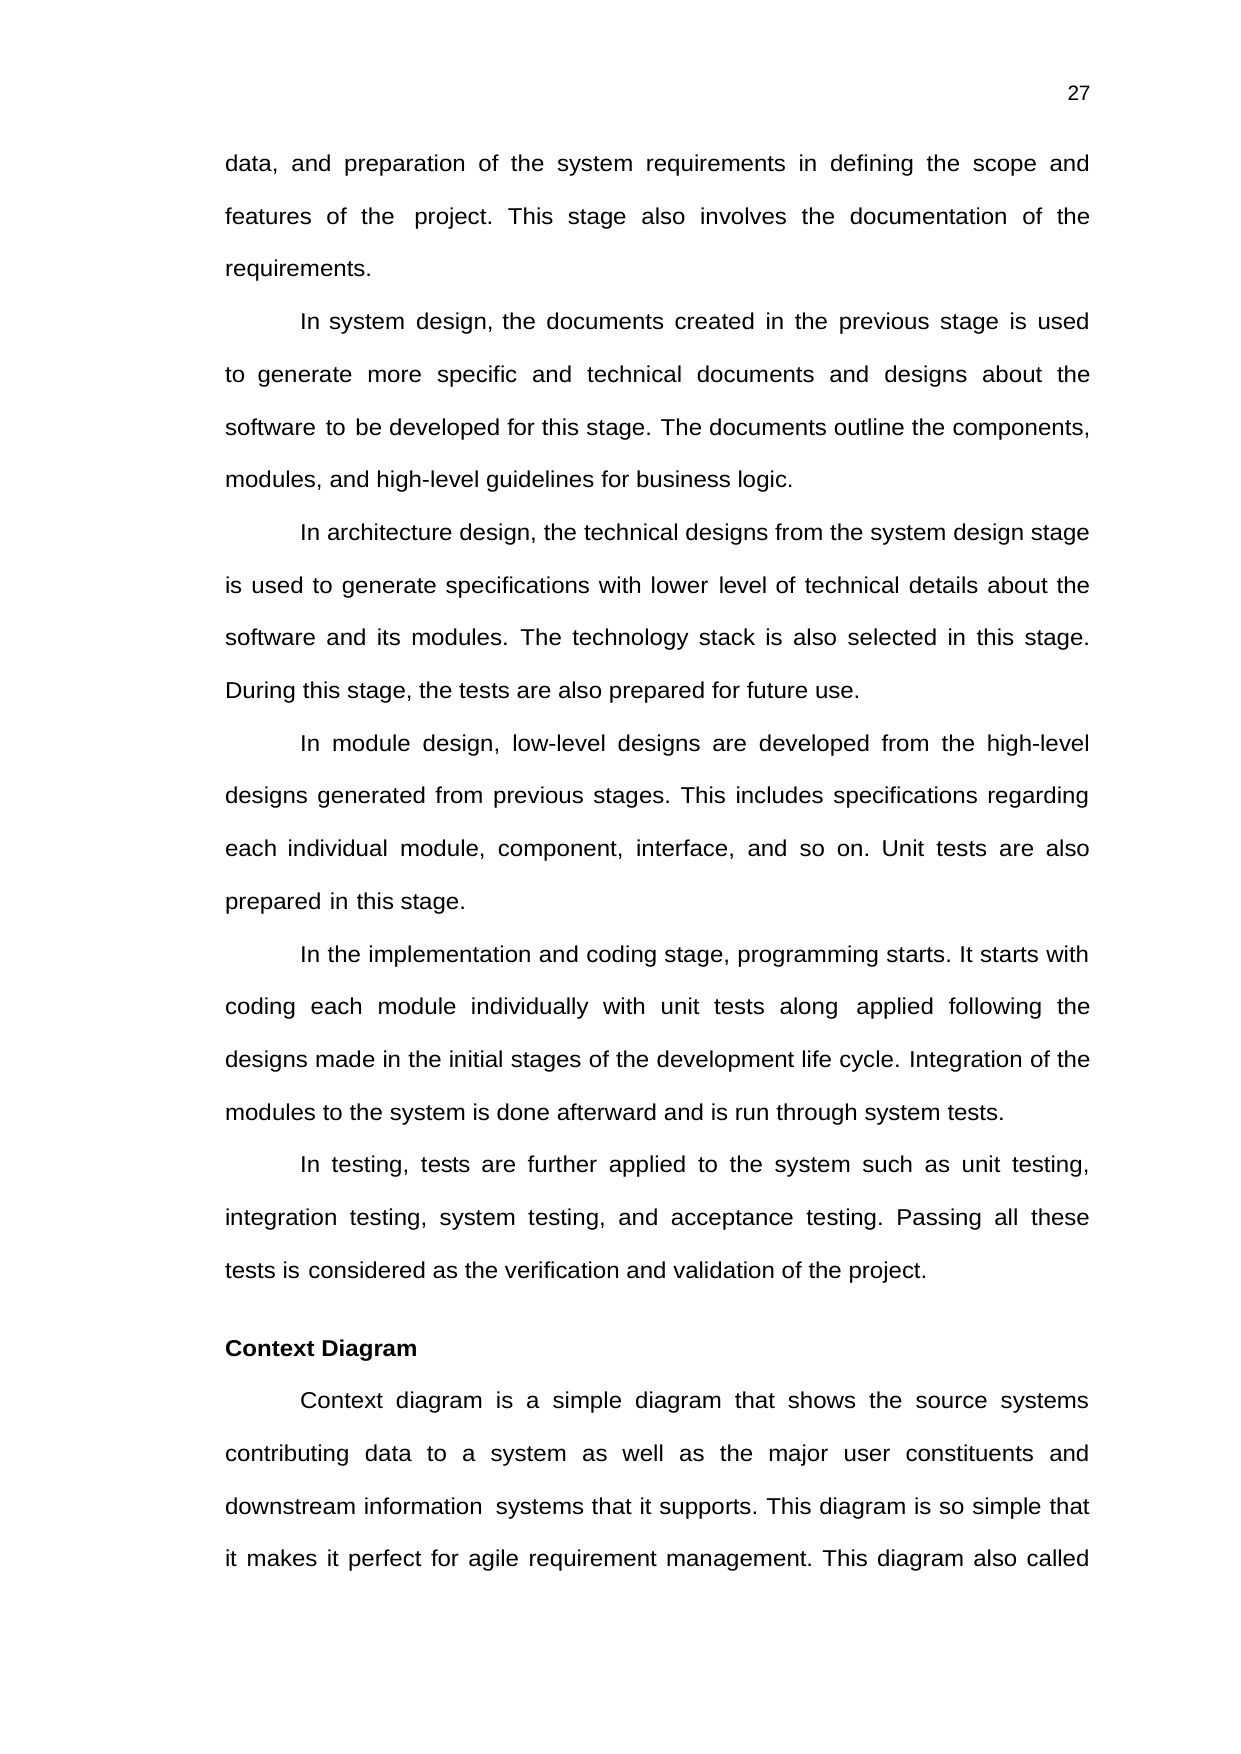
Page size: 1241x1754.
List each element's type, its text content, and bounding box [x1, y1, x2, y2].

text In architecture design, the technical designs from the system design stage is used to generate specifications with lower level of technical details about the software and its modules. The technology stack is also selected in this stage. During this stage, the tests are also prepared for future use. [225, 519, 1090, 703]
text Context Diagram [225, 1334, 1090, 1361]
text In testing, tests are further applied to the system such as unit testing, integration testing, system testing, and acceptance testing. Passing all these tests is considered as the verification and validation of the project. [225, 1151, 1090, 1283]
text In module design, low-level designs are developed from the high-level designs generated from previous stages. This includes specifications regarding each individual module, component, interface, and so on. Unit tests are also prepared in this stage. [225, 730, 1090, 914]
text In system design, the documents created in the previous stage is used to generate more specific and technical documents and designs about the software to be developed for this stage. The documents outline the components, modules, and high-level guidelines for business logic. [225, 308, 1090, 493]
text In the implementation and coding stage, programming starts. It starts with coding each module individually with unit tests along applied following the designs made in the initial stages of the development life cycle. Integration of the modules to the system is done afterward and is run through system tests. [225, 941, 1090, 1125]
